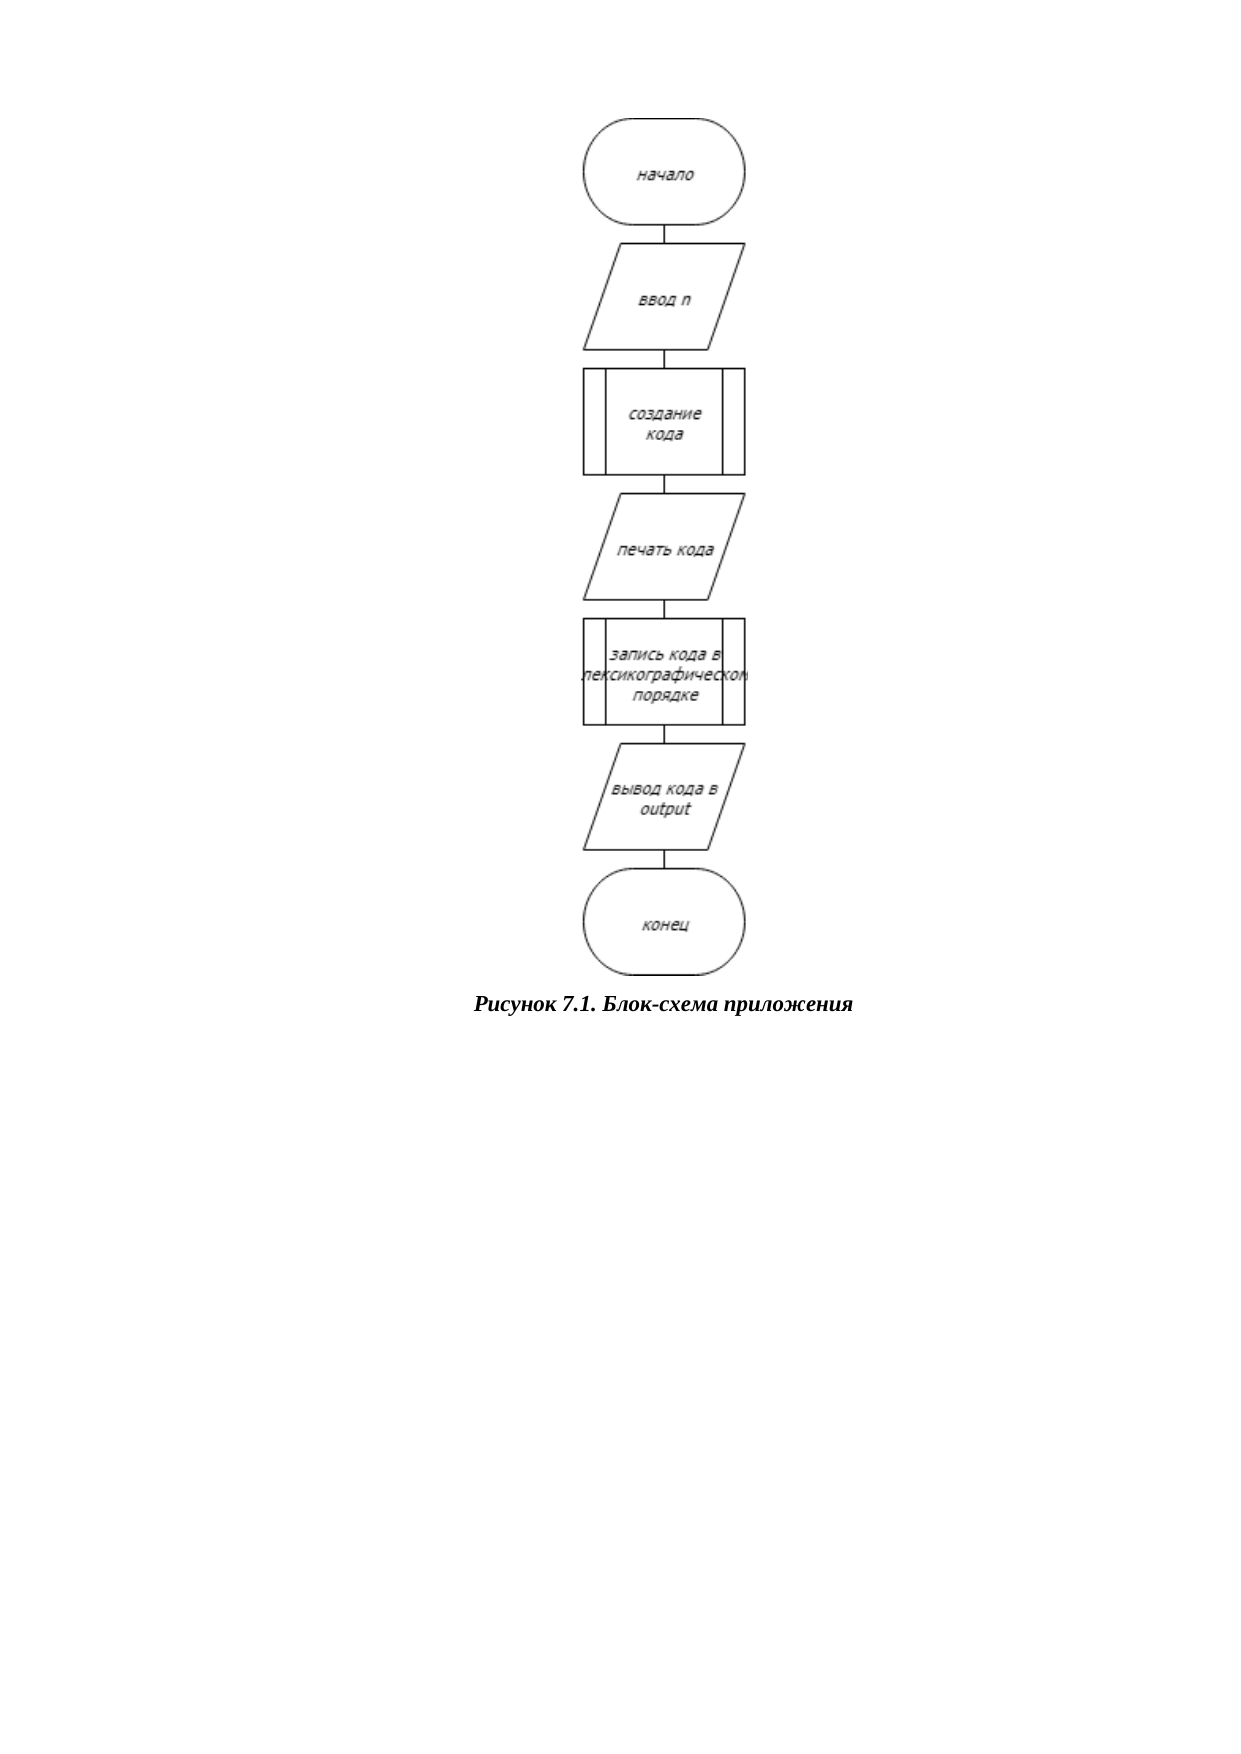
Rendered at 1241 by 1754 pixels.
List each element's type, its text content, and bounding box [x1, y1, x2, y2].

text Рисунок 7.1. Блок-схема приложения [177, 990, 1152, 1016]
picture [580, 118, 748, 976]
